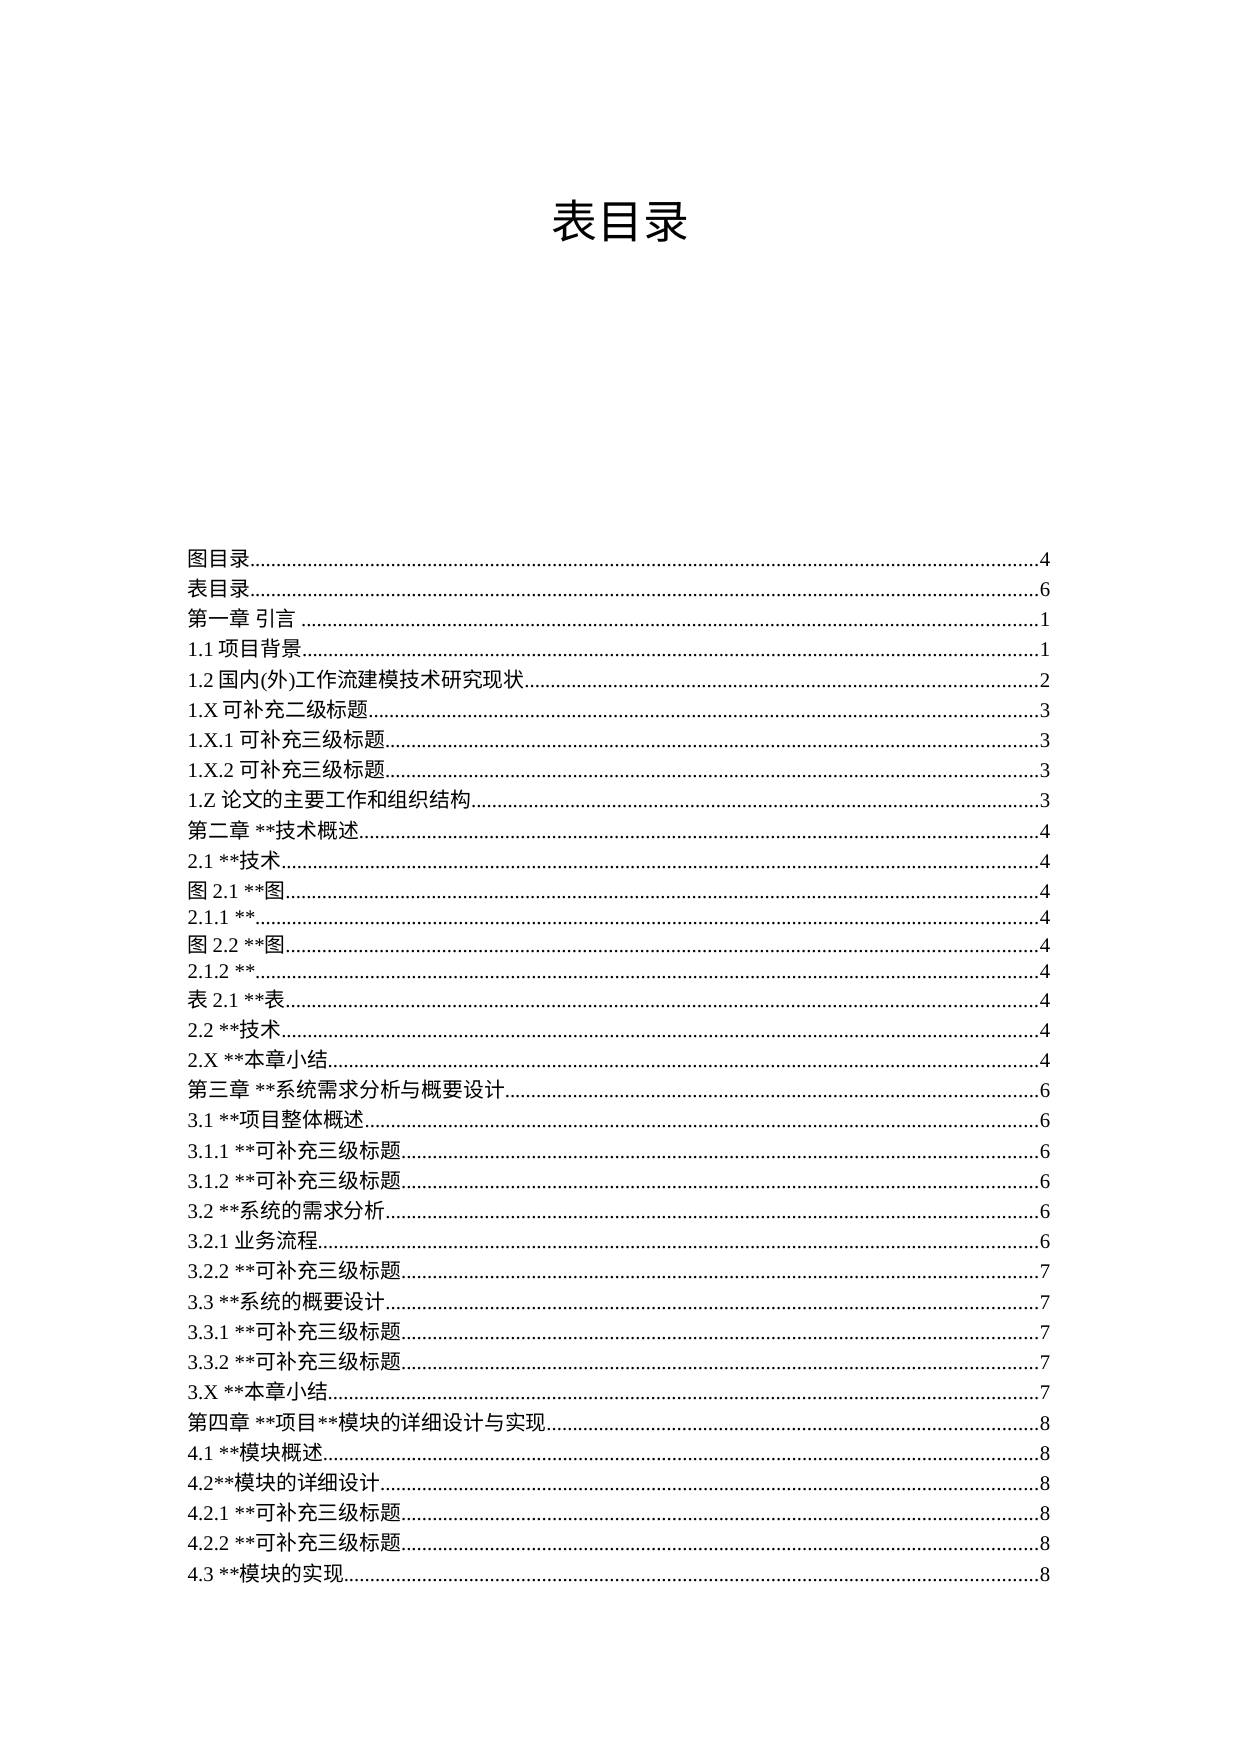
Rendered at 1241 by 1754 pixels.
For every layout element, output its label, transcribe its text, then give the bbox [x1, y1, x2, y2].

text 2.1 **技术 4 [187, 844, 1053, 874]
text 3.1 **项目整体概述 6 [187, 1104, 1053, 1134]
text 4.2.2 **可补充三级标题 8 [187, 1527, 1053, 1557]
text 3.2 **系统的需求分析 6 [187, 1194, 1053, 1224]
text 3.3.1 **可补充三级标题 7 [187, 1315, 1053, 1345]
text 3.1.2 **可补充三级标题 6 [187, 1164, 1053, 1194]
text 3.1.1 **可补充三级标题 6 [187, 1134, 1053, 1164]
text 表目录 6 [187, 572, 1053, 602]
text 图2.1 **图 4 [187, 874, 1053, 904]
text 第二章 **技术概述 4 [187, 814, 1053, 844]
text 3.X **本章小结 7 [187, 1376, 1053, 1406]
text 2.2 **技术 4 [187, 1013, 1053, 1043]
text 表目录 [187, 185, 1053, 252]
text 图目录 4 [187, 542, 1053, 572]
text 第一章 引言 1 [187, 602, 1053, 633]
text 1.X可补充二级标题 3 [187, 693, 1053, 723]
text 第三章 **系统需求分析与概要设计 6 [187, 1073, 1053, 1104]
text 3.3 **系统的概要设计 7 [187, 1285, 1053, 1315]
text 1.1 项目背景 1 [187, 633, 1053, 663]
text 2.1.1 ** 4 [187, 904, 1053, 929]
text 图2.2 **图 4 [187, 929, 1053, 959]
text 1.2 国内(外)工作流建模技术研究现状 2 [187, 663, 1053, 693]
text 2.X **本章小结 4 [187, 1043, 1053, 1073]
text 3.2.2 **可补充三级标题 7 [187, 1255, 1053, 1285]
text 3.3.2 **可补充三级标题 7 [187, 1345, 1053, 1376]
text 2.1.2 ** 4 [187, 959, 1053, 983]
text 3.2.1 业务流程 6 [187, 1224, 1053, 1255]
text 第四章 **项目**模块的详细设计与实现 8 [187, 1406, 1053, 1436]
text 4.3 **模块的实现 8 [187, 1557, 1053, 1587]
text 1.Z 论文的主要工作和组织结构 3 [187, 784, 1053, 814]
text 4.2.1 **可补充三级标题 8 [187, 1496, 1053, 1527]
text 表2.1 **表 4 [187, 983, 1053, 1013]
text 4.2**模块的详细设计 8 [187, 1466, 1053, 1496]
text 4.1 **模块概述 8 [187, 1436, 1053, 1466]
text 1.X.1 可补充三级标题 3 [187, 723, 1053, 753]
text 1.X.2 可补充三级标题 3 [187, 753, 1053, 784]
